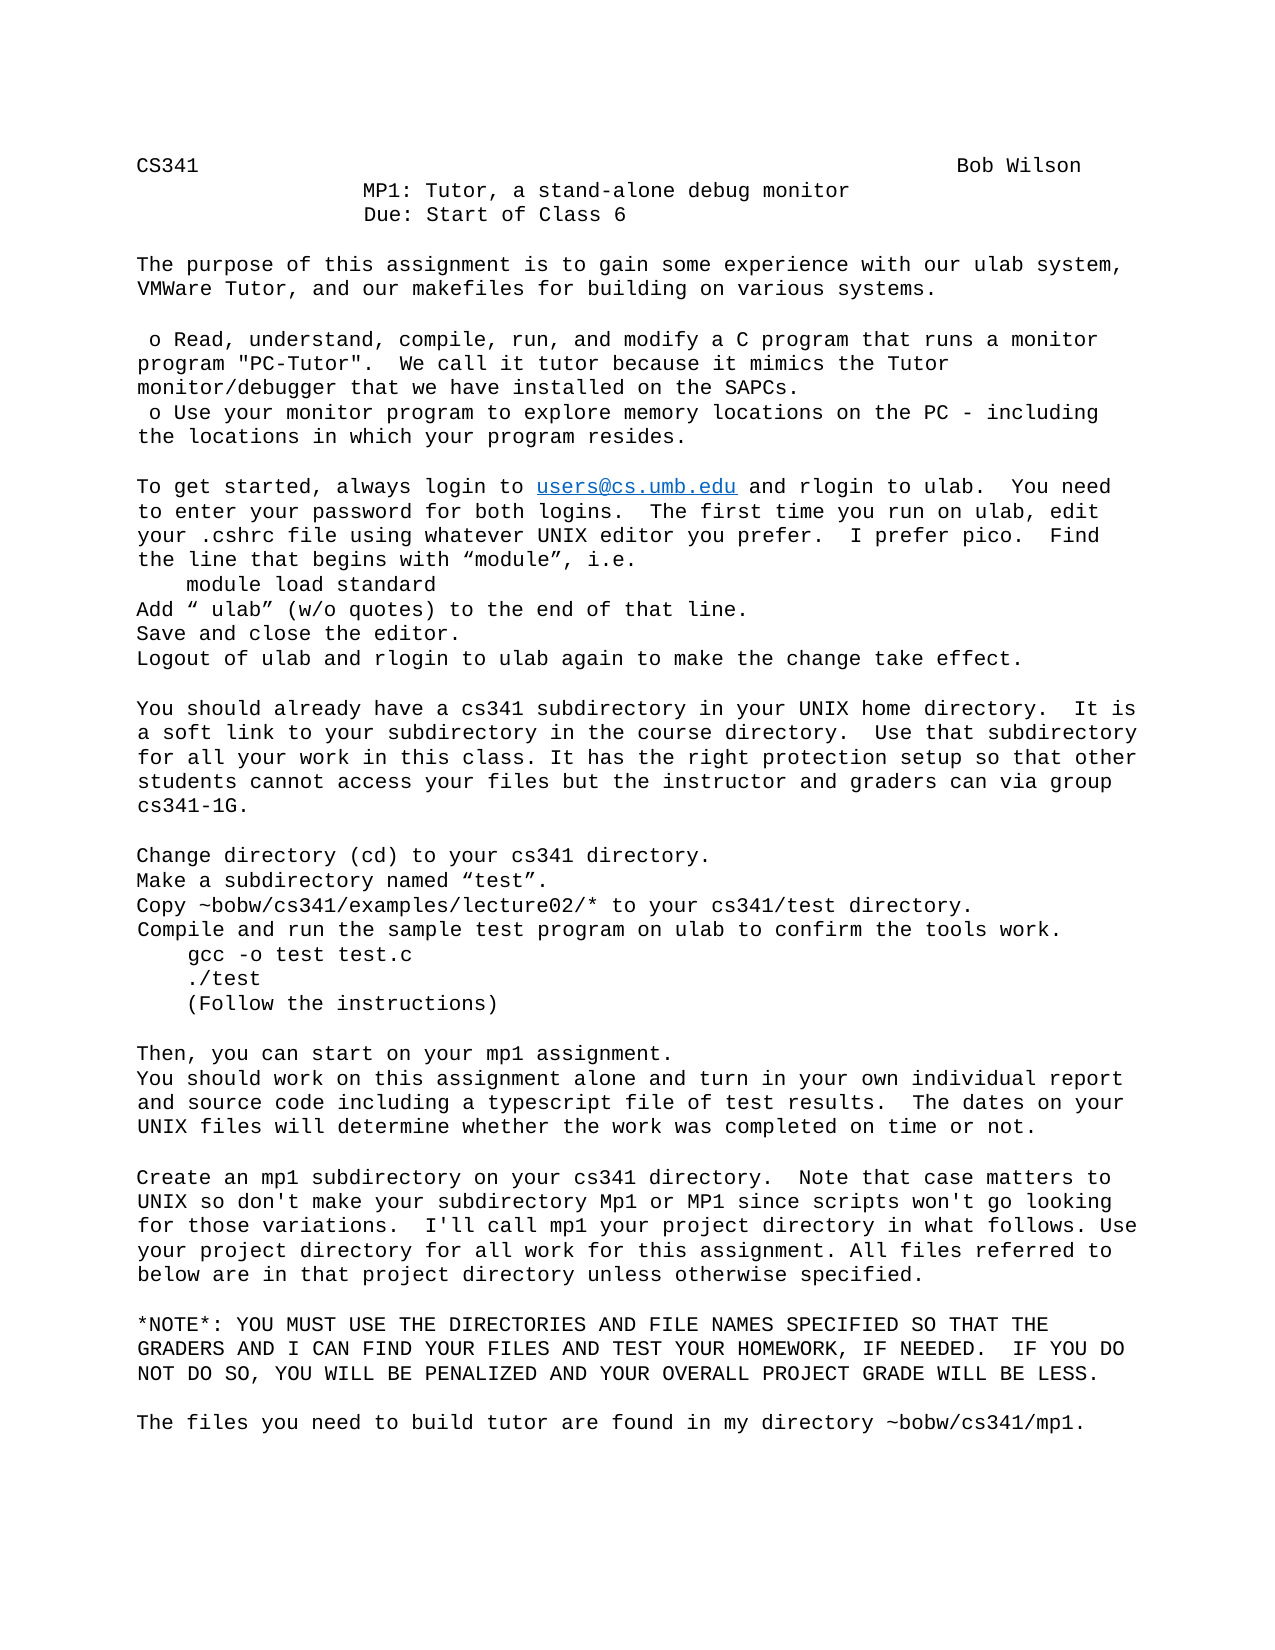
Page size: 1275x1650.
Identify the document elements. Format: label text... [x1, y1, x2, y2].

text Then, you can start on your mp1 assignment. [136, 1043, 688, 1067]
text The purpose of this assignment is to gain some experience with our ulab system, VMWare Tutor, and our makefiles for building on various systems. [136, 254, 1138, 302]
text Logout of ulab and rlogin to ulab again to make the change take effect. [136, 648, 1138, 672]
text (Follow the instructions) [136, 993, 1138, 1017]
text o Use your monitor program to explore memory locations on the PC - including the locations in which your program resides. [136, 402, 1100, 450]
text The files you need to build tutor are found in my directory ~bobw/cs341/mp1. [136, 1412, 1138, 1436]
text You should already have a cs341 subdirectory in your UNIX home directory. It is a soft link to your subdirectory in the course directory. Use that subdirectory for all your work in this class. It has the right protection setup so that other students cannot access your files but the instructor and graders can via group cs341-1G. [136, 698, 1138, 819]
text Create an mp1 subdirectory on your cs341 directory. Note that case matters to UNIX so don't make your subdirectory Mp1 or MP1 since scripts won't go looking for those variations. I'll call mp1 your project directory in what follows. Use your project directory for all work for this assignment. All files referred to below are in that project directory unless otherwise specified. [136, 1167, 1138, 1287]
text Change directory (cd) to your cs341 directory. [136, 845, 1138, 869]
text *NOTE*: YOU MUST USE THE DIRECTORIES AND FILE NAMES SPECIFIED SO THAT THE GRADERS AND I CAN FIND YOUR FILES AND TEST YOUR HOMEWORK, IF NEEDED. IF YOU DO NOT DO SO, YOU WILL BE PENALIZED AND YOUR OVERALL PROJECT GRADE WILL BE LESS. [136, 1314, 1125, 1386]
text Add “ ulab” (w/o quotes) to the end of that line. [136, 598, 1138, 622]
text ./test [136, 968, 1138, 992]
text MP1: Tutor, a stand-alone debug monitor Due: Start of Class 6 [363, 180, 1138, 228]
text gcc -o test test.c [137, 944, 1063, 967]
text Save and close the editor. [136, 623, 1138, 647]
text You should work on this assignment alone and turn in your own individual report and source code including a typescript file of test results. The dates on your UNIX files will determine whether the work was completed on time or not. [136, 1068, 1138, 1140]
text CS341 Bob Wilson [136, 155, 1138, 179]
text To get started, always login to users@cs.umb.edu and rlogin to ulab. You need to enter your password for both logins. The first time you run on ulab, edit your .cshrc file using whatever UNIX editor you prefer. I prefer pico. Find the line that begins with “module”, i.e. [136, 476, 1138, 573]
text o Read, understand, compile, run, and modify a C program that runs a monitor program "PC-Tutor". We call it tutor because it mimics the Tutor monitor/debugger that we have installed on the SAPCs. [136, 329, 1138, 401]
text Make a subdirectory named “test”. [136, 870, 1138, 894]
text Copy ~bobw/cs341/examples/lecture02/* to your cs341/test directory. Compile and run the sample test program on ulab to confirm the tools work. [136, 895, 1063, 943]
text module load standard [136, 574, 1138, 597]
